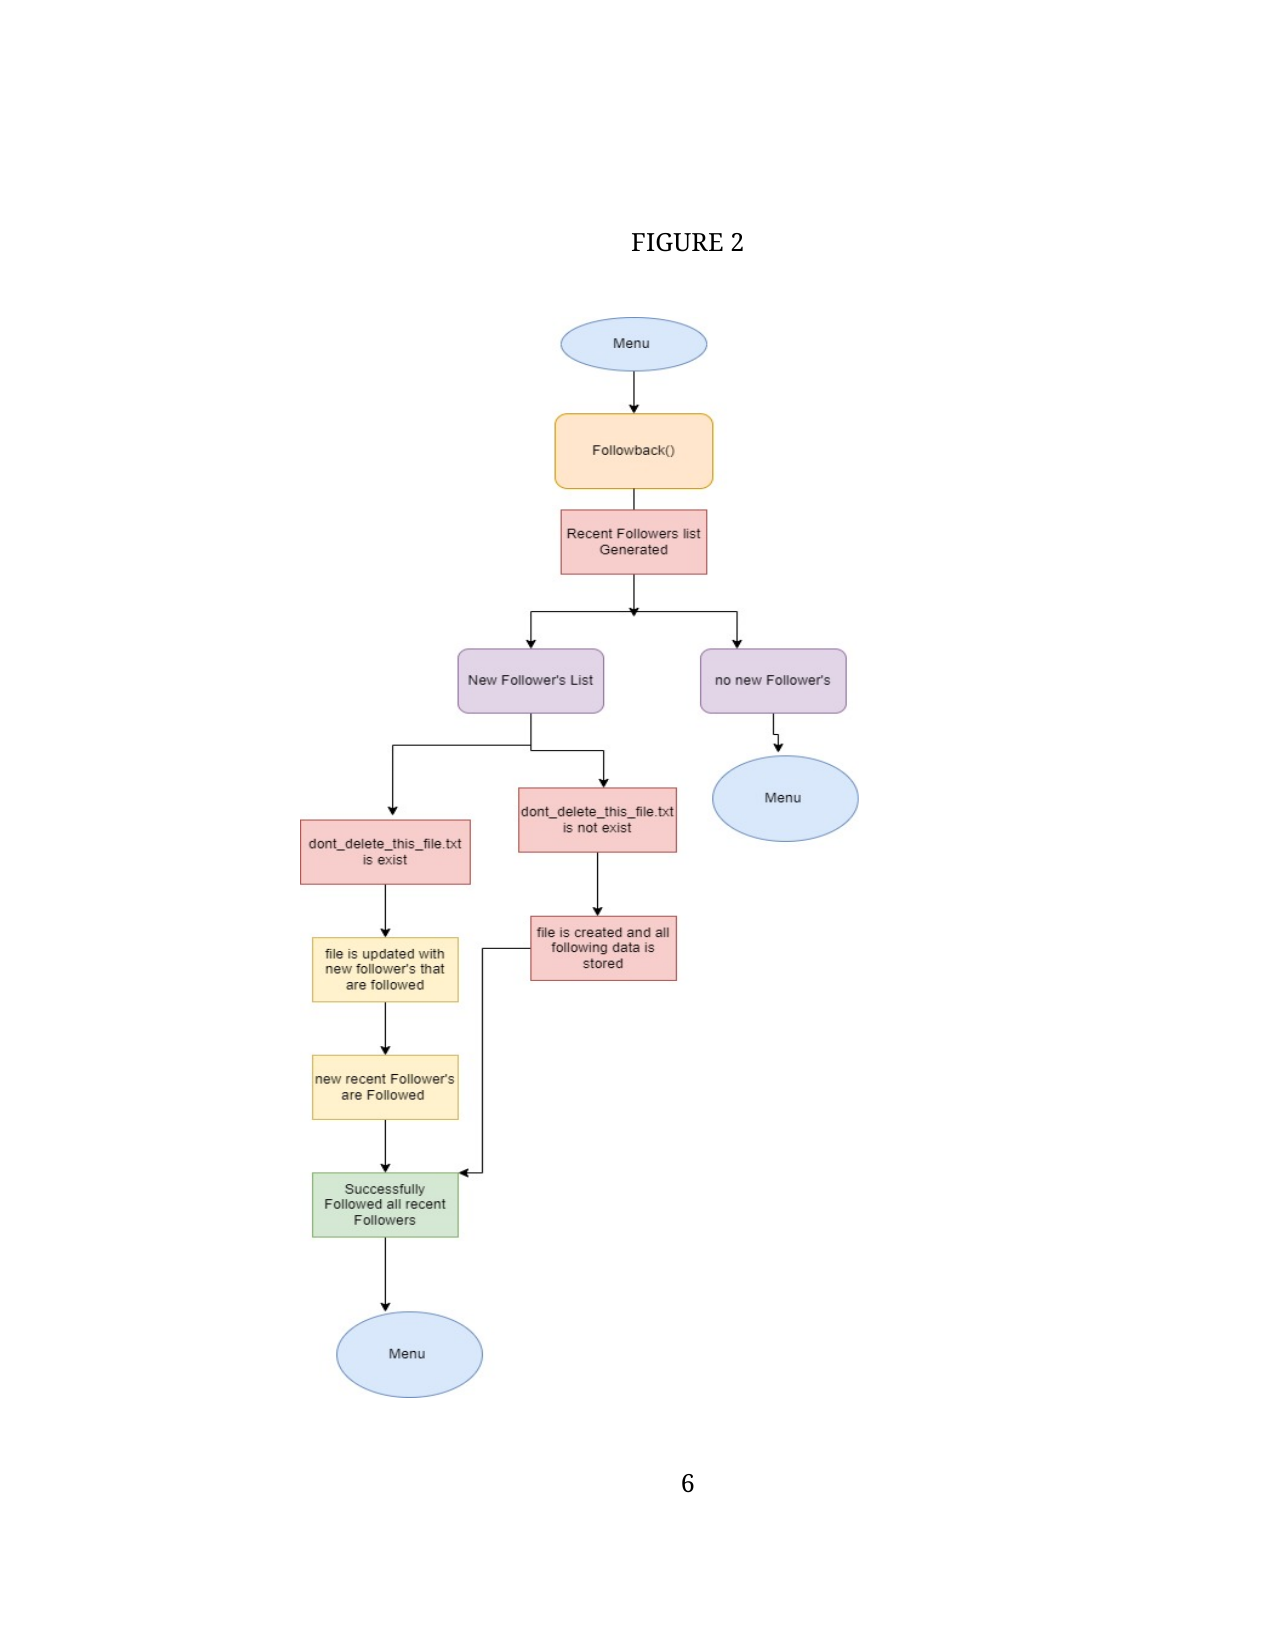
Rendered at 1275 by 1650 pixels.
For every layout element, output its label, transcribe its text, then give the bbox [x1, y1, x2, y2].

picture [300, 317, 859, 1398]
subtitle Figure 2 [300, 225, 1075, 259]
